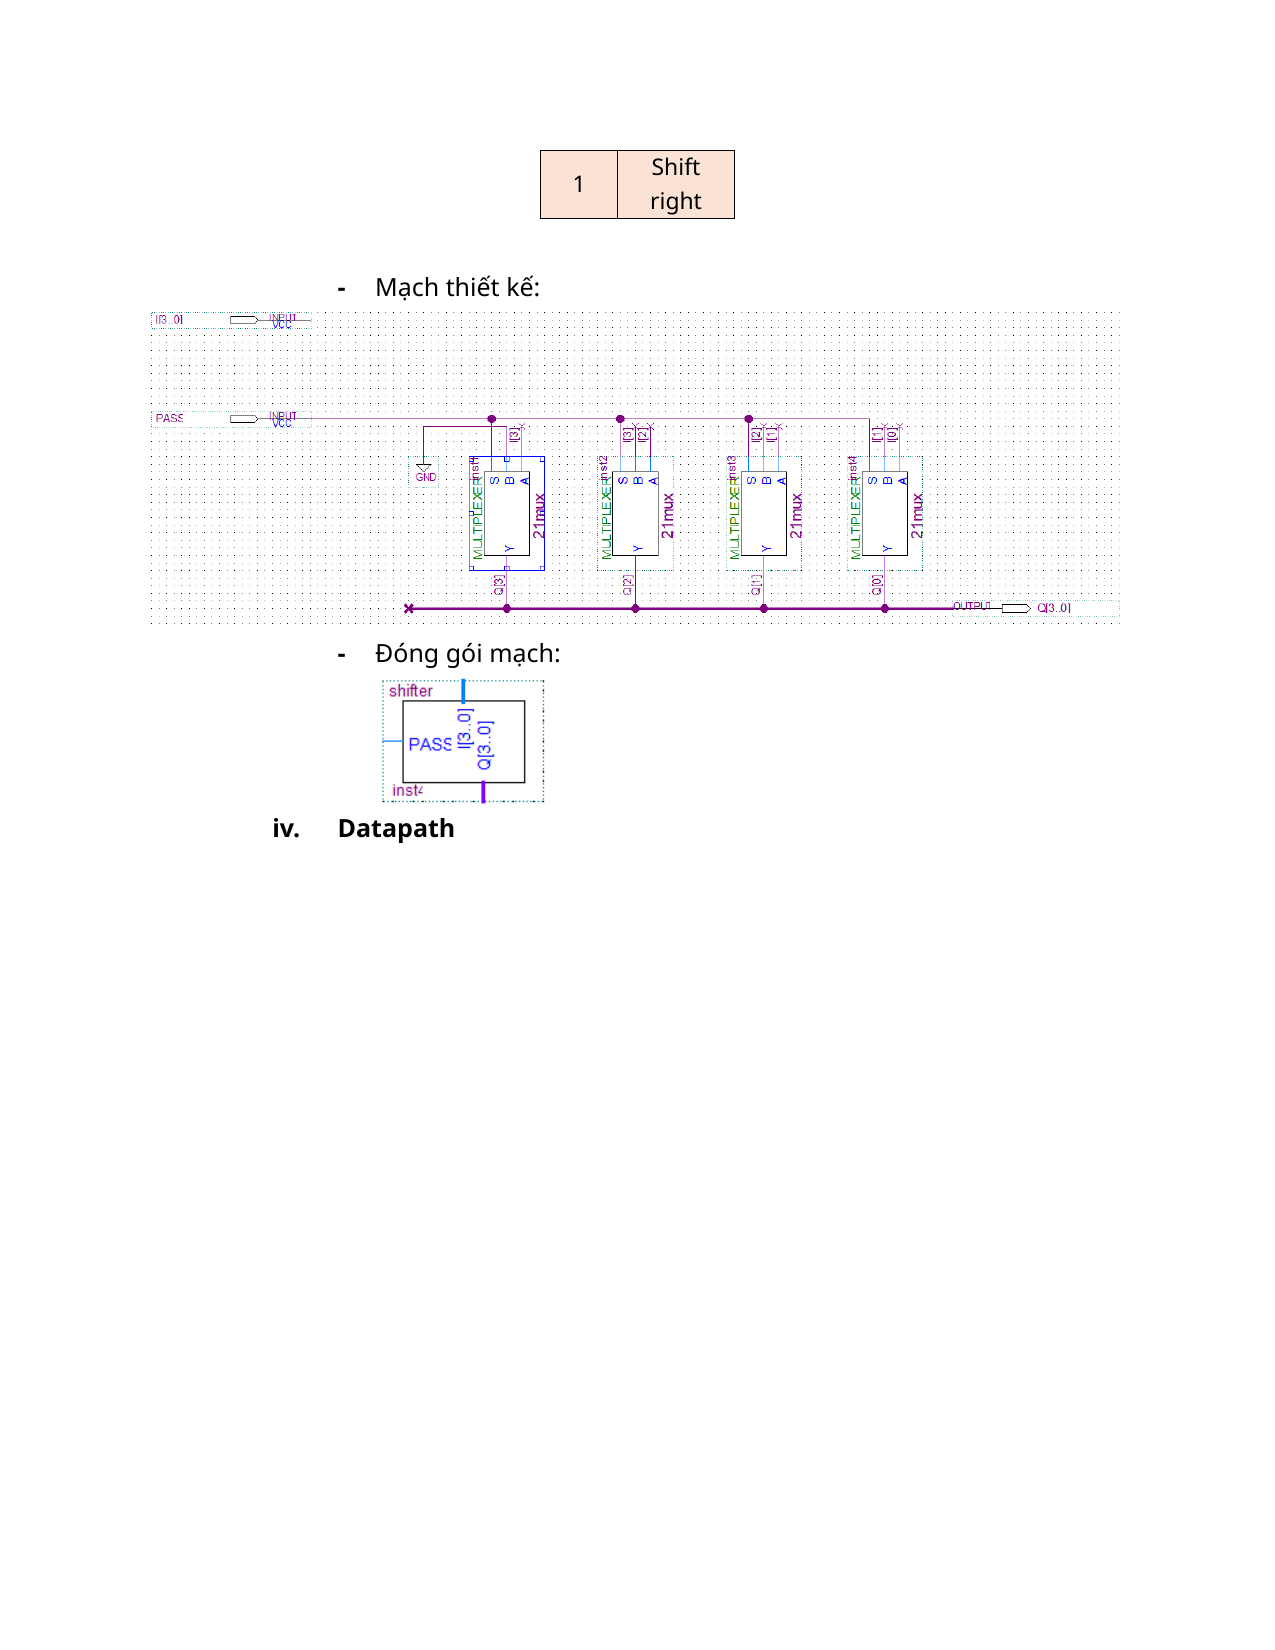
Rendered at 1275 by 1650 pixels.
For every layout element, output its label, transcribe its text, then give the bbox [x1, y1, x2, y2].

table_cell 1 [541, 151, 617, 218]
picture [150, 308, 1125, 626]
list Mạch thiết kế: [337, 269, 1125, 304]
list Datapath [300, 811, 1125, 845]
picture [375, 674, 553, 806]
list Đóng gói mạch: [337, 626, 1125, 669]
table_cell Shift right [618, 151, 734, 218]
